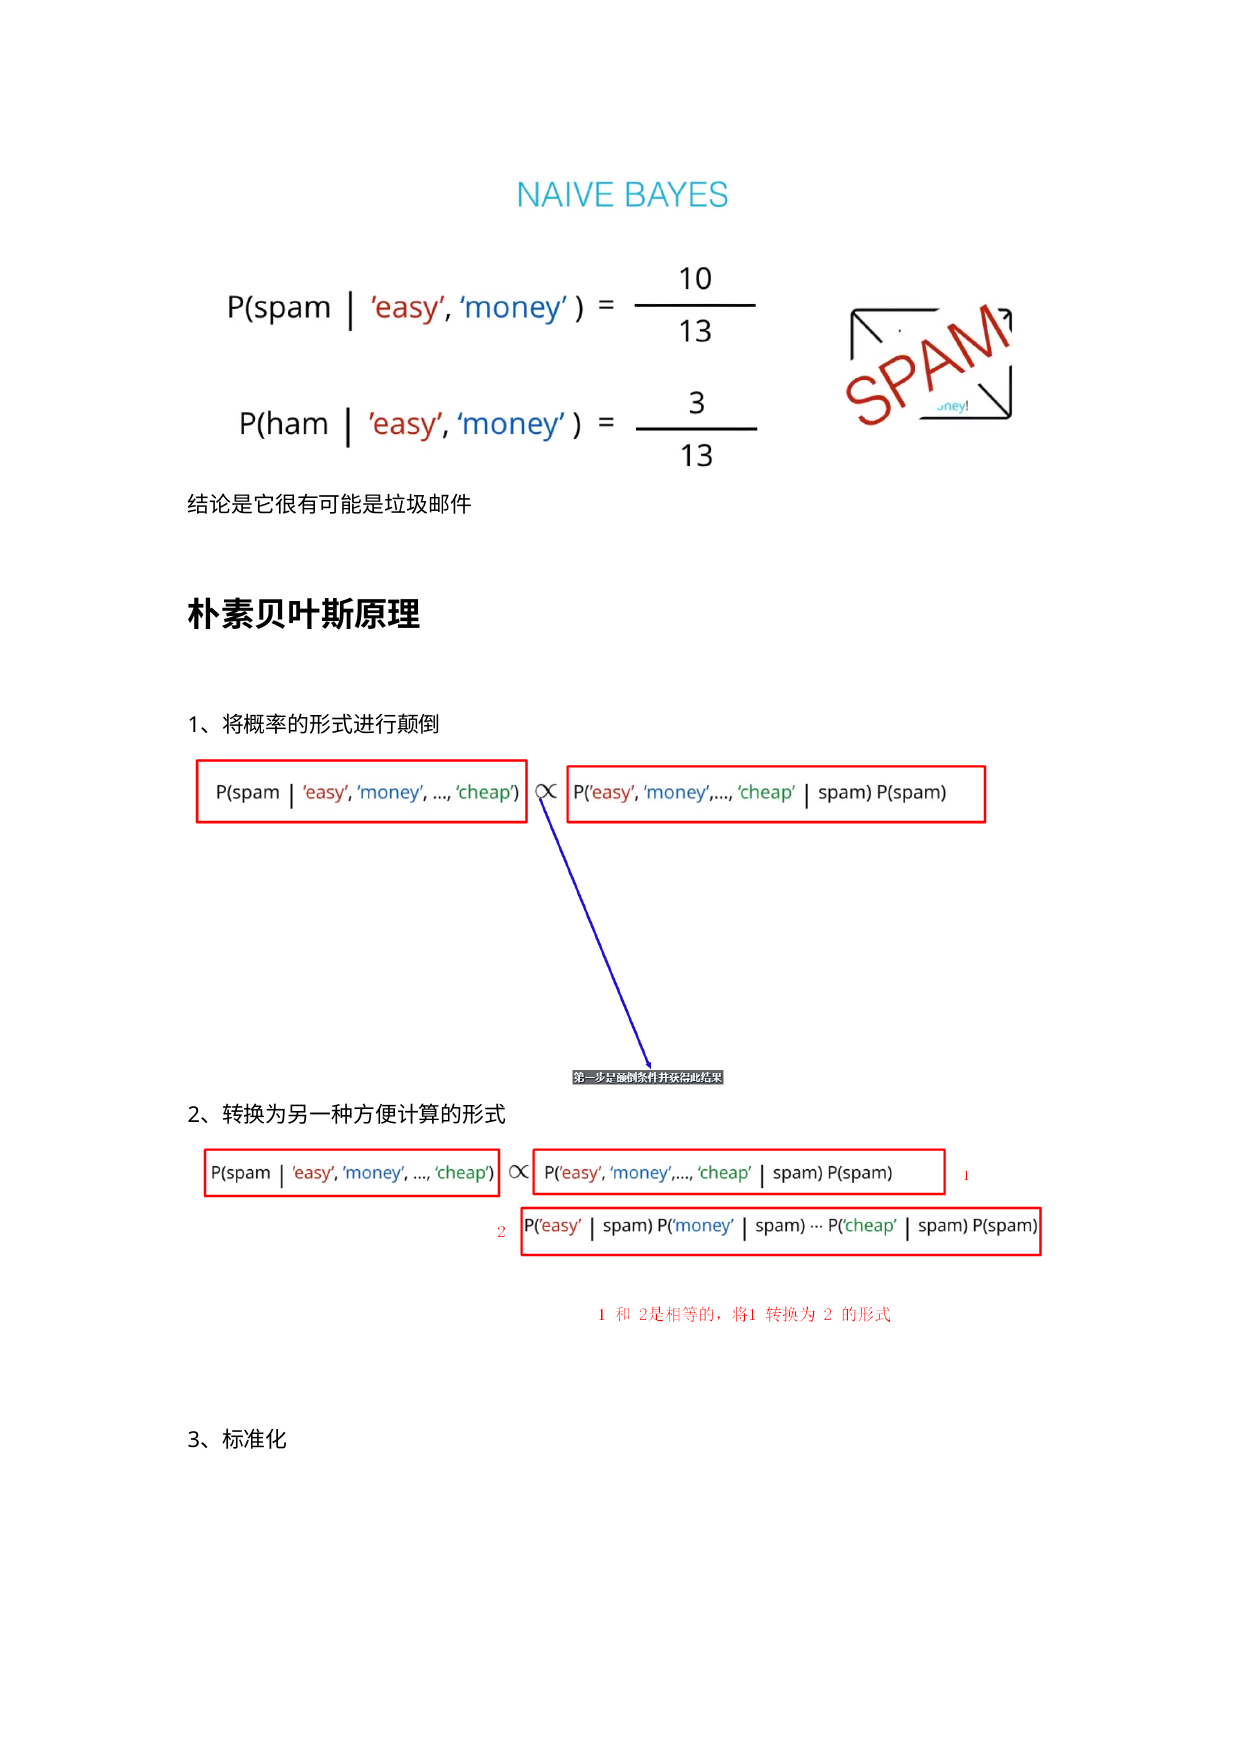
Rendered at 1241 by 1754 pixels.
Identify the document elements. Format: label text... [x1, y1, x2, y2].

text 结论是它很有可能是垃圾邮件 [187, 487, 1053, 519]
subtitle 朴素贝叶斯原理 [187, 579, 1053, 644]
picture [187, 1128, 1053, 1413]
picture [187, 738, 1053, 1095]
text 3、标准化 [187, 1421, 1053, 1454]
text 2、转换为另一种方便计算的形式 [187, 1096, 1053, 1128]
text 1、将概率的形式进行颠倒 [187, 706, 1053, 738]
picture [187, 162, 1053, 487]
